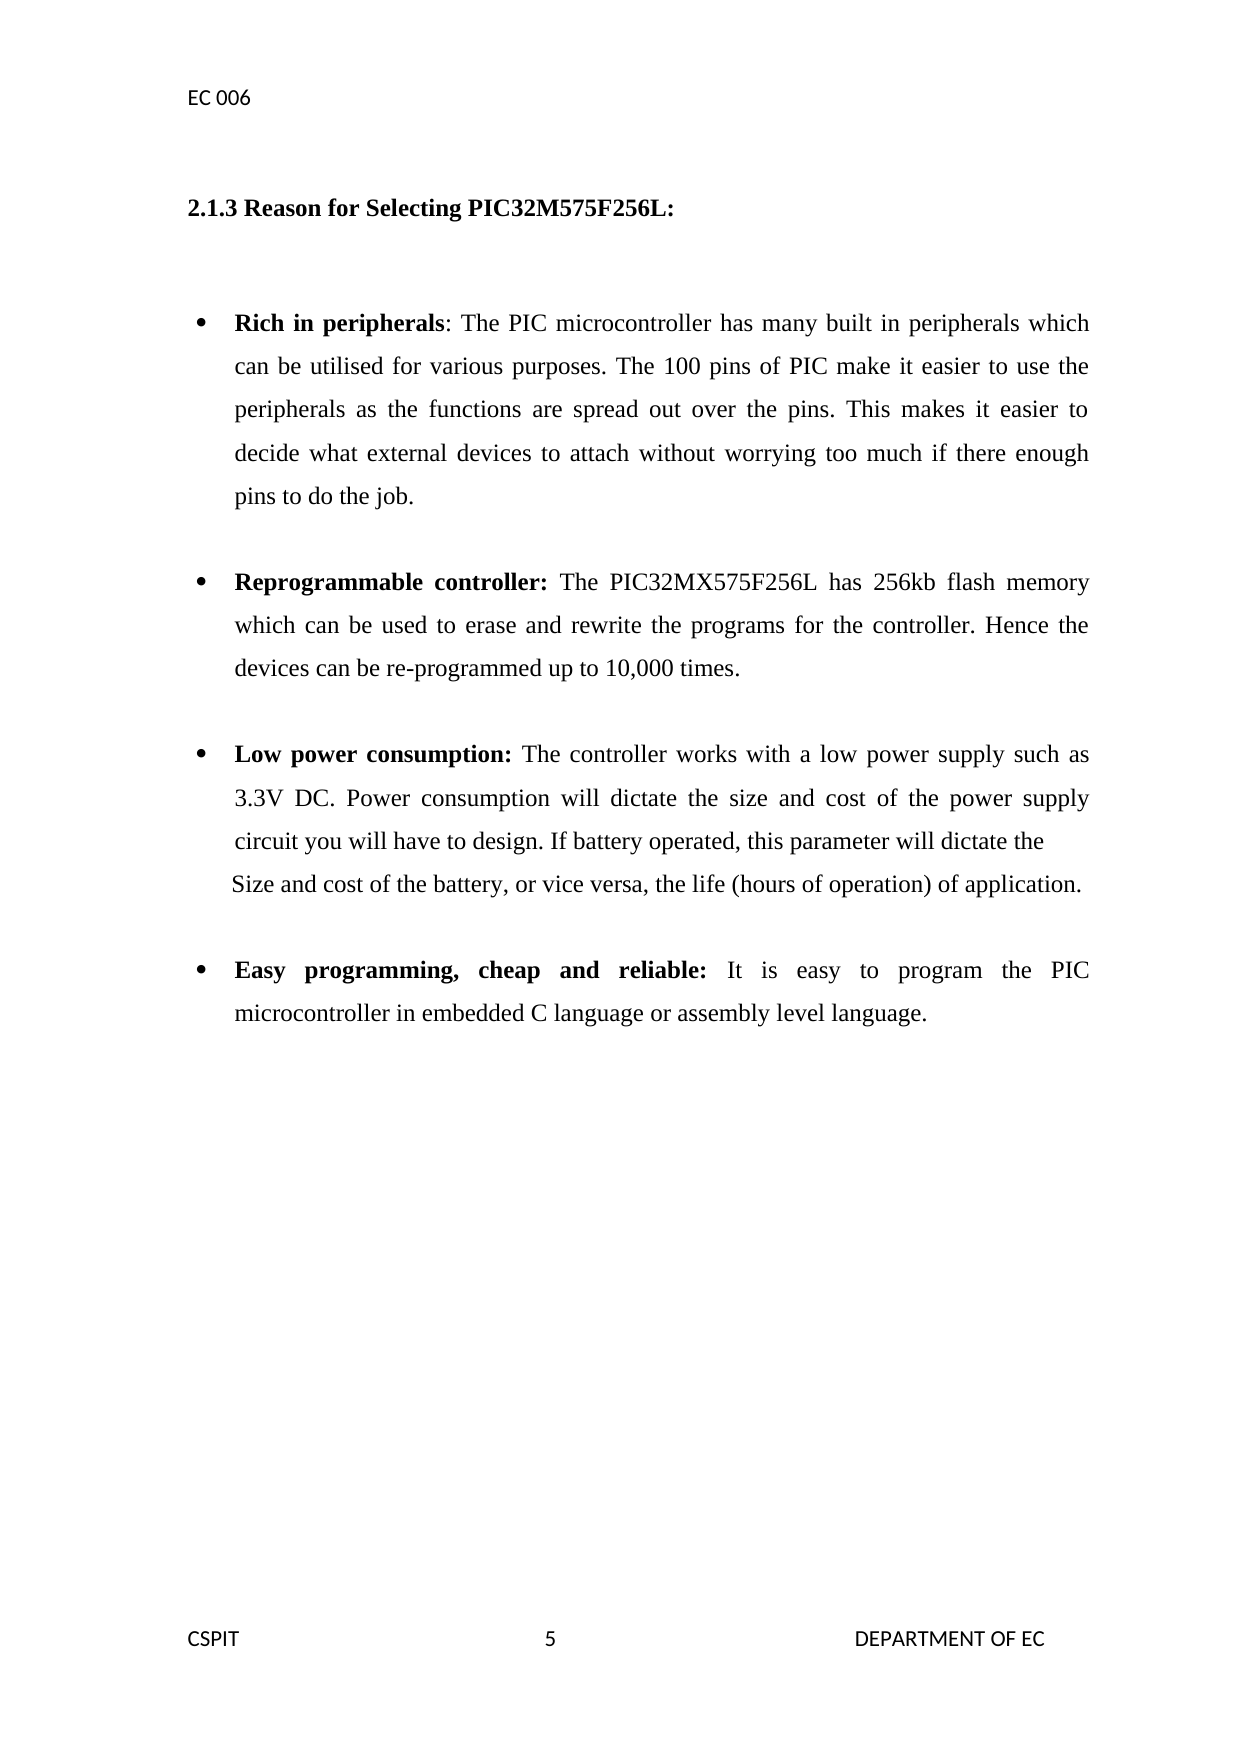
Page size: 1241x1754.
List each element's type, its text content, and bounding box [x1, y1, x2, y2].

list Reprogrammable controller: The PIC32MX575F256L has 256kb flash memory which can be used to erase and rewrite the programs for the controller. Hence the devices can be re-programmed up to 10,000 times. [197, 567, 1090, 682]
text 2.1.3 Reason for Selecting PIC32M575F256L: [187, 193, 1090, 222]
list Low power consumption: The controller works with a low power supply such as 3.3V DC. Power consumption will dictate the size and cost of the power supply circuit you will have to design. If battery operated, this parameter will dictate the [197, 739, 1090, 854]
text Size and cost of the battery, or vice versa, the life (hours of operation) of application. [187, 869, 1090, 898]
list Rich in peripherals: The PIC microcontroller has many built in peripherals which can be utilised for various purposes. The 100 pins of PIC make it easier to use the peripherals as the functions are spread out over the pins. This makes it easier to decide what external devices to attach without worrying too much if there enough pins to do the job. [197, 308, 1090, 509]
list Easy programming, cheap and reliable: It is easy to program the PIC microcontroller in embedded C language or assembly level language. [197, 955, 1090, 1027]
